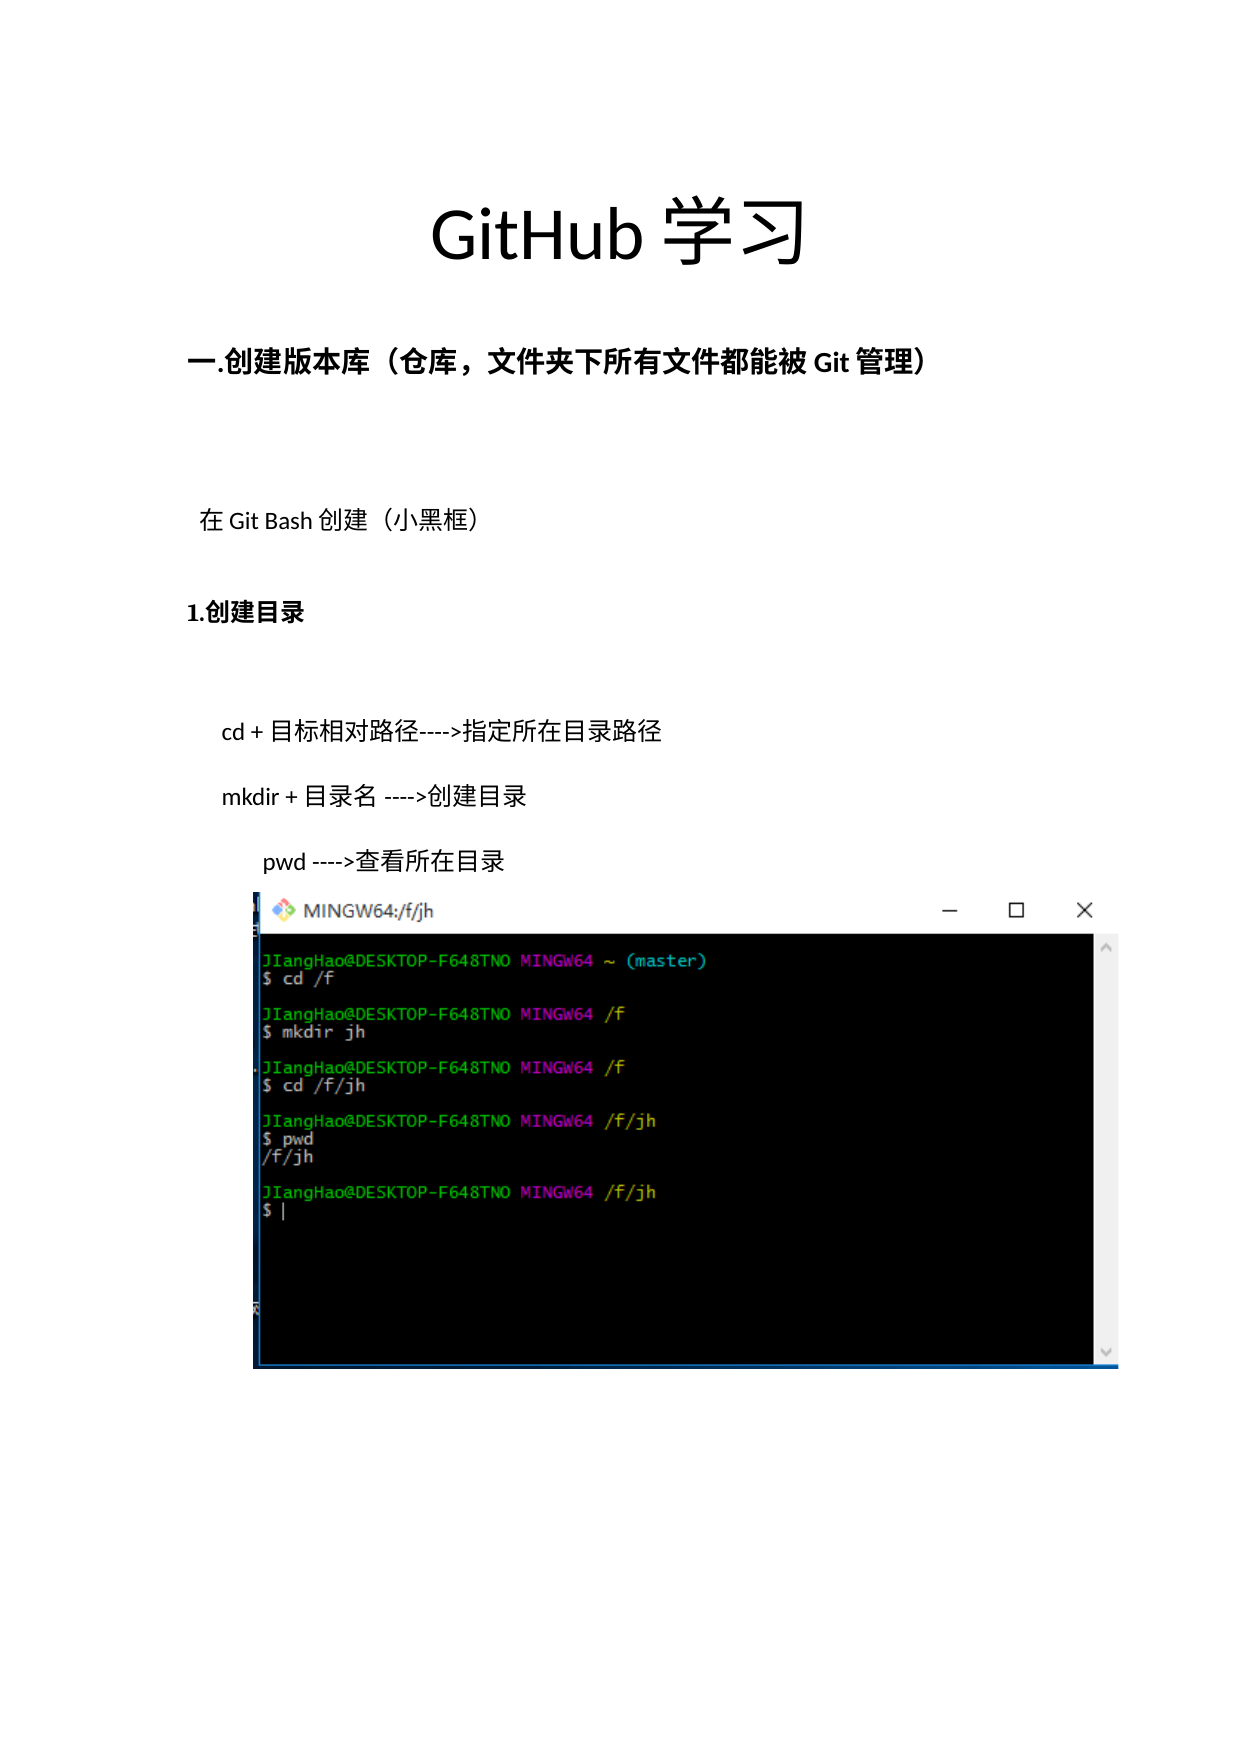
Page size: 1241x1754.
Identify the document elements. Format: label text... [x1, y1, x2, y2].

subtitle 1.创建目录 [187, 578, 1053, 643]
picture [253, 892, 1119, 1369]
text pwd ---->查看所在目录 [187, 827, 1053, 892]
text GitHub学习 [187, 162, 1053, 292]
text 在Git Bash创建（小黑框） [187, 486, 1053, 551]
text mkdir + 目录名 ---->创建目录 [187, 762, 1053, 827]
text cd + 目标相对路径---->指定所在目录路径 [187, 697, 1053, 762]
subtitle 一.创建版本库（仓库，文件夹下所有文件都能被Git管理） [187, 327, 1053, 392]
